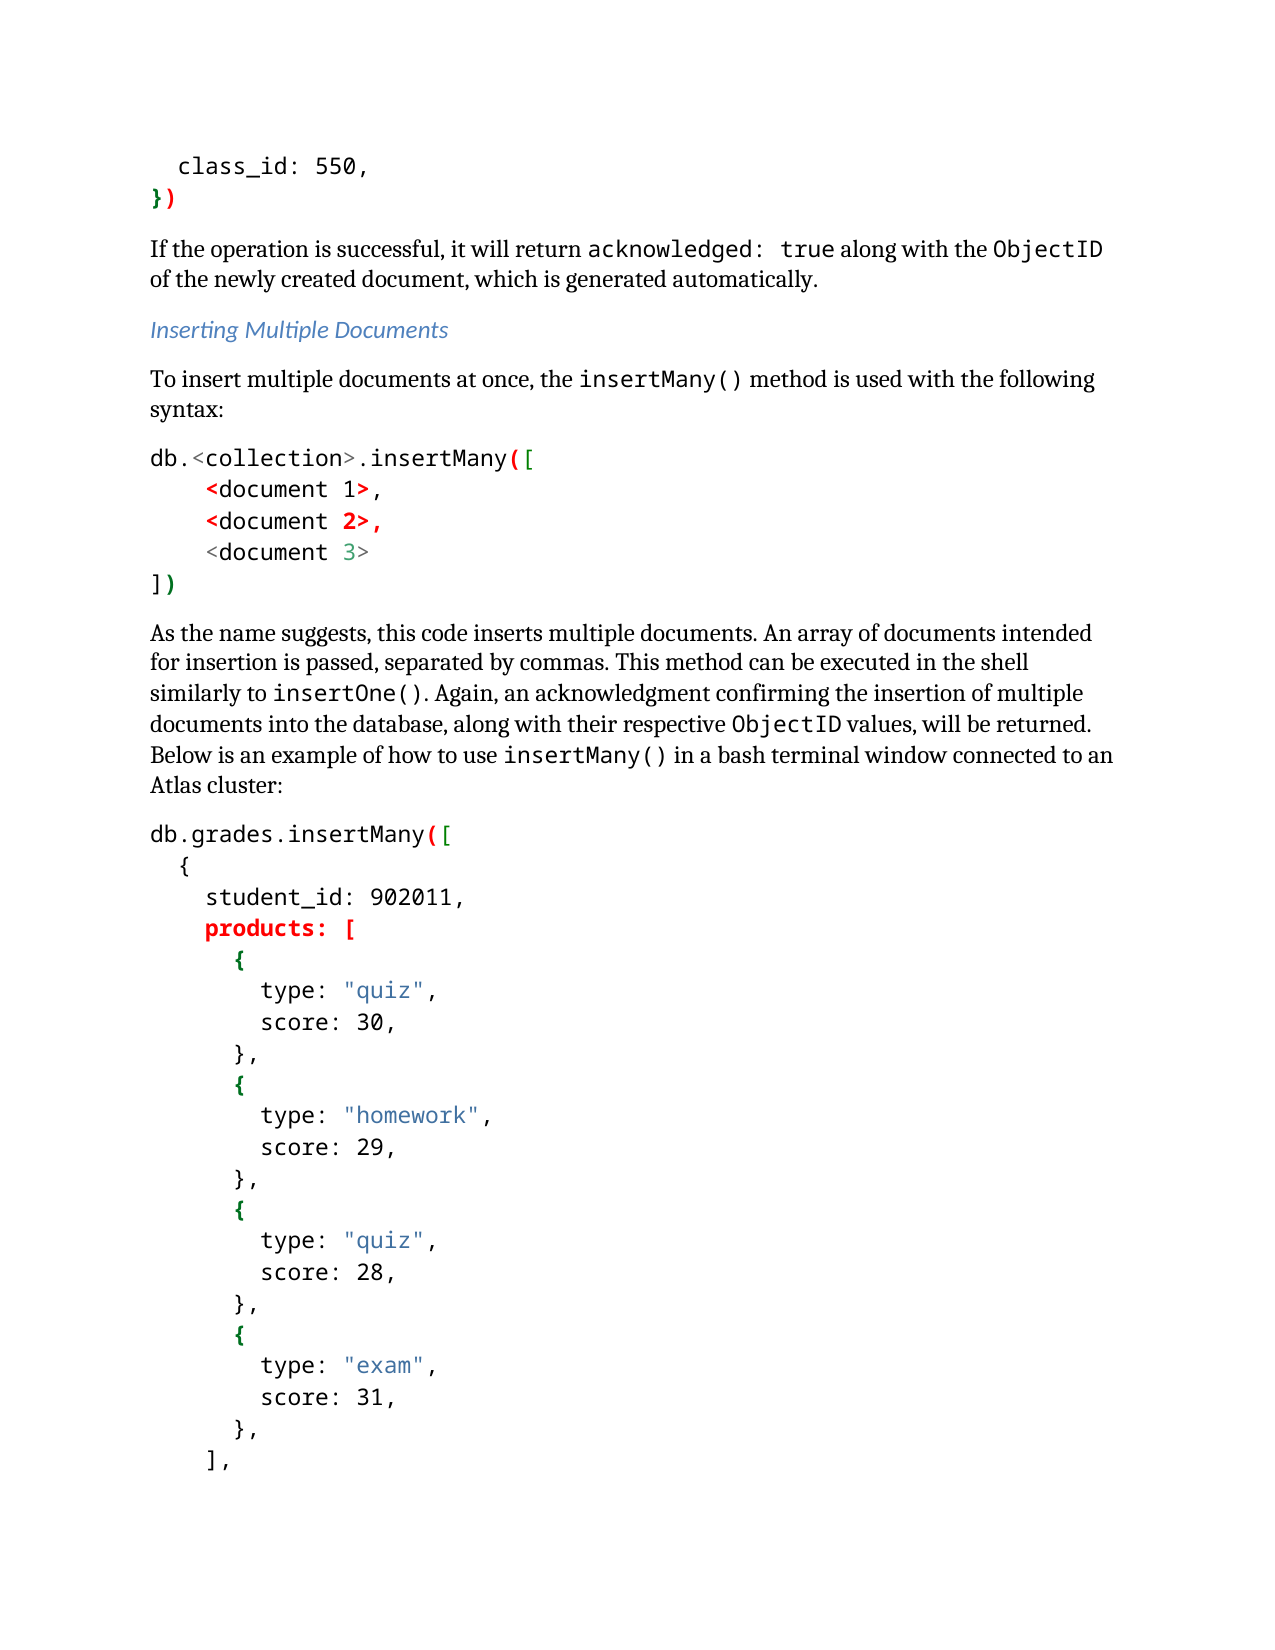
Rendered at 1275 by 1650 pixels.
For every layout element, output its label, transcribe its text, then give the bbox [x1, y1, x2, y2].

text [150, 818, 1125, 1474]
subtitle Inserting Multiple Documents [150, 314, 1125, 345]
text To insert multiple documents at once, the insertMany() method is used with the following syntax: [150, 363, 1125, 423]
text If the operation is successful, it will return acknowledged: true along with the ObjectID of the newly created document, which is generated automatically. [150, 233, 1125, 293]
text As the name suggests, this code inserts multiple documents. An array of documents intended for insertion is passed, separated by commas. This method can be executed in the shell similarly to insertOne(). Again, an acknowledgment confirming the insertion of multiple documents into the database, along with their respective ObjectID values, will be returned. Below is an example of how to use insertMany() in a bash terminal window connected to an Atlas cluster: [150, 619, 1125, 799]
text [150, 150, 1125, 212]
text db.<collection>.insertMany([ <document 1>, <document 2>, <document 3> ]) [150, 442, 1125, 598]
